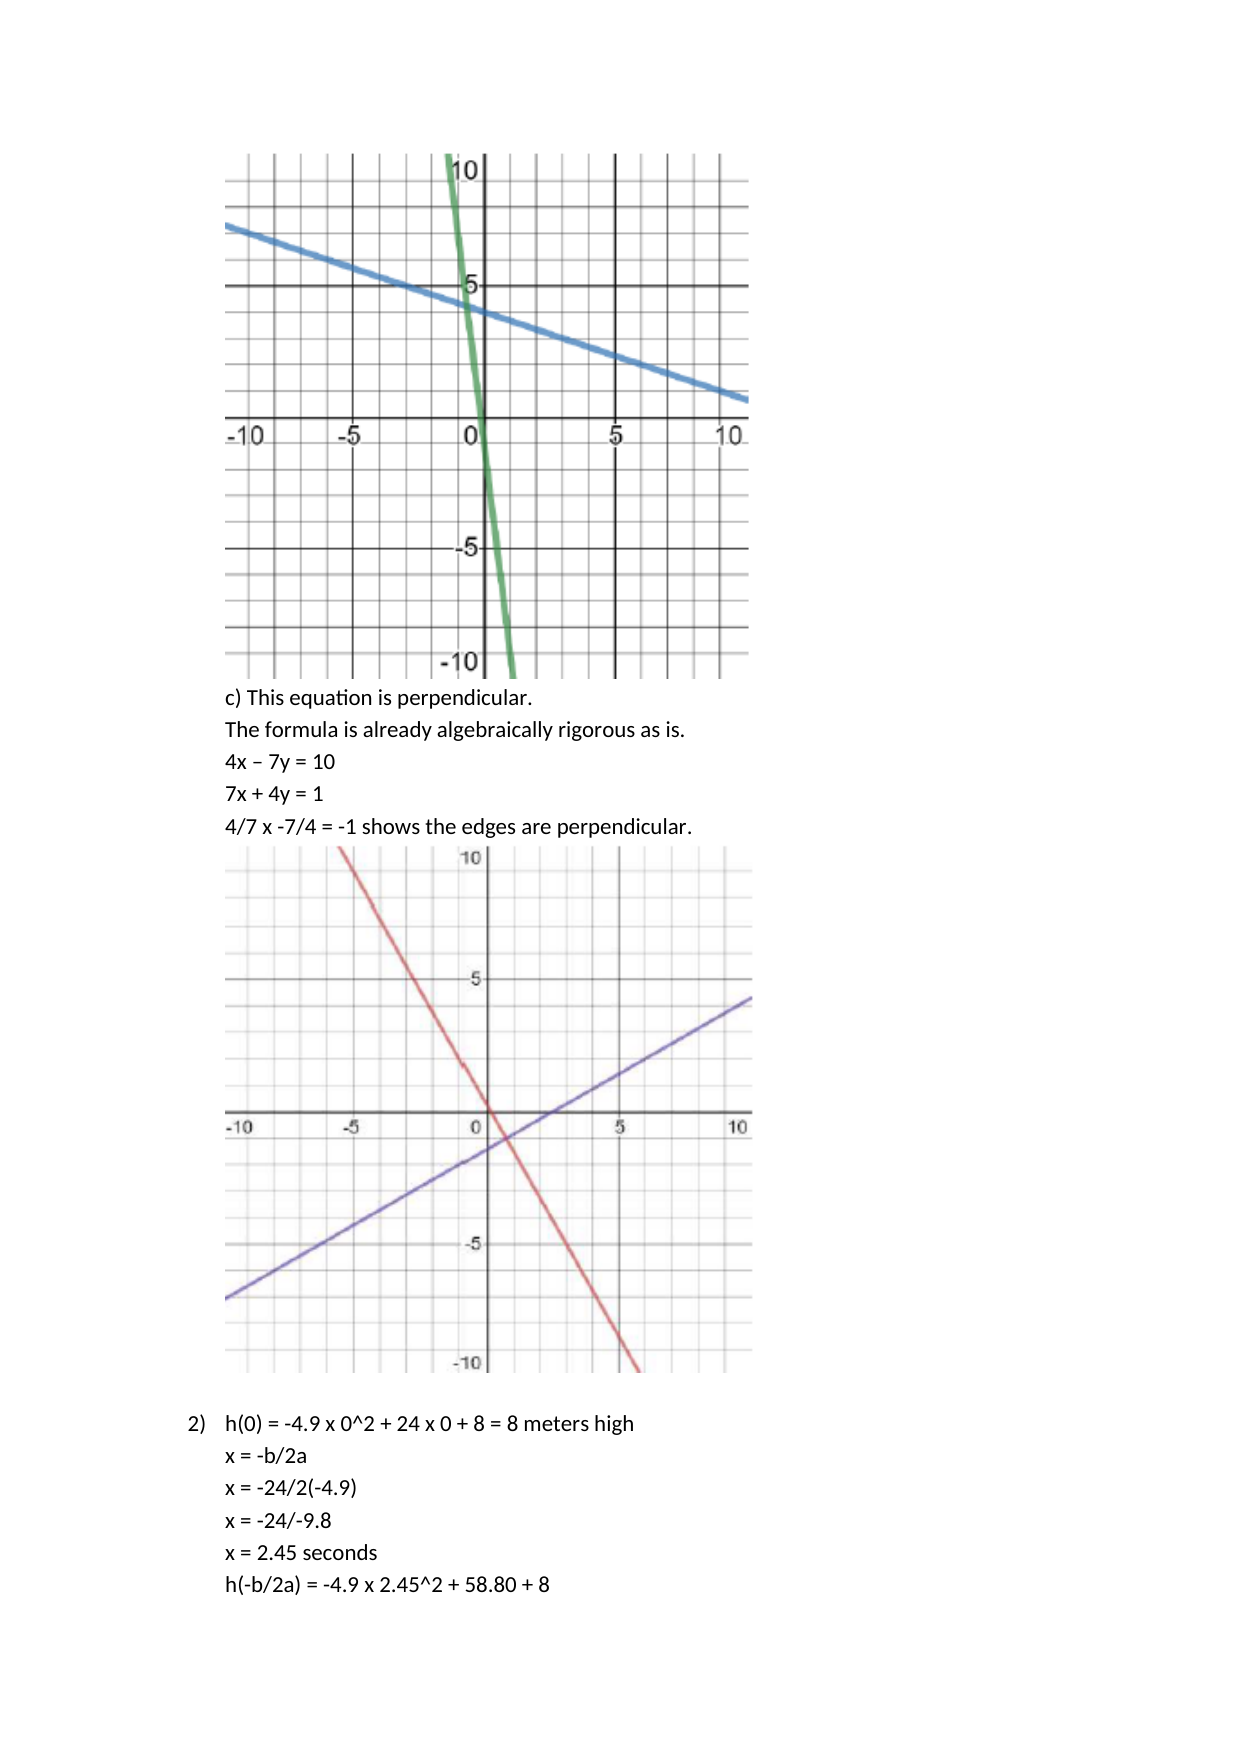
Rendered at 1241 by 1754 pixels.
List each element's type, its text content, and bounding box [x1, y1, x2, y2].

list x = -24/-9.8 [225, 1506, 1090, 1534]
list x = 2.45 seconds [225, 1538, 1090, 1566]
list h(-b/2a) = -4.9 x 2.45^2 + 58.80 + 8 [225, 1570, 1090, 1598]
list c) This equation is perpendicular. [225, 683, 1090, 711]
picture [225, 843, 758, 1373]
list 4x – 7y = 10 [225, 747, 1090, 775]
picture [225, 150, 754, 679]
list 7x + 4y = 1 [225, 779, 1090, 808]
list 4/7 x -7/4 = -1 shows the edges are perpendicular. [225, 812, 1090, 840]
list x = -b/2a [225, 1441, 1090, 1469]
list x = -24/2(-4.9) [225, 1473, 1090, 1502]
list The formula is already algebraically rigorous as is. [225, 715, 1090, 743]
list h(0) = -4.9 x 0^2 + 24 x 0 + 8 = 8 meters high [187, 1409, 1090, 1437]
